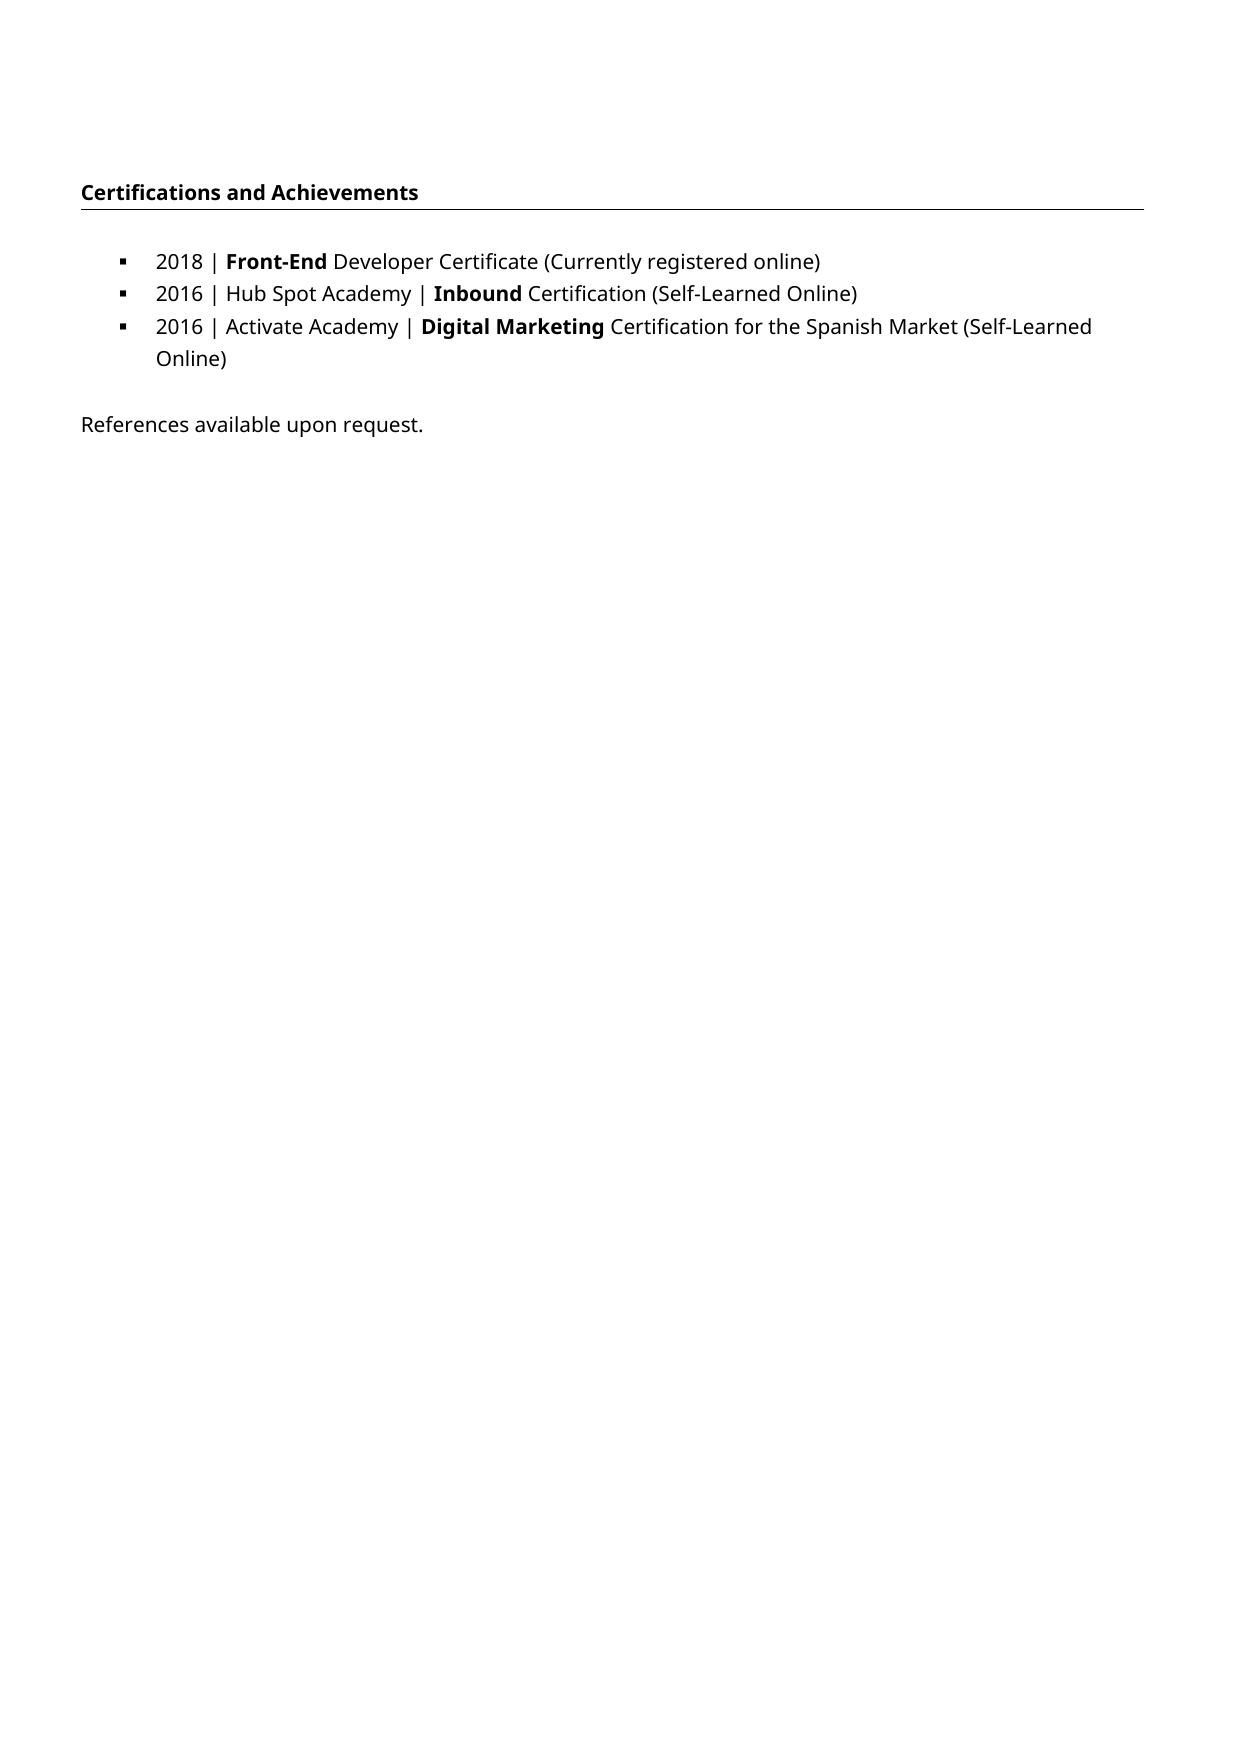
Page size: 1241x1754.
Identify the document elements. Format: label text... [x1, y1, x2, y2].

text References available upon request. [81, 410, 1144, 438]
text Certifications and Achievements [81, 178, 1144, 209]
list 2016 | Activate Academy | Digital Marketing Certification for the Spanish Market (Self-Learned Online) [118, 312, 1144, 373]
list 2018 | Front-End Developer Certificate (Currently registered online) [118, 247, 1144, 275]
list 2016 | Hub Spot Academy | Inbound Certification (Self-Learned Online) [118, 279, 1144, 308]
